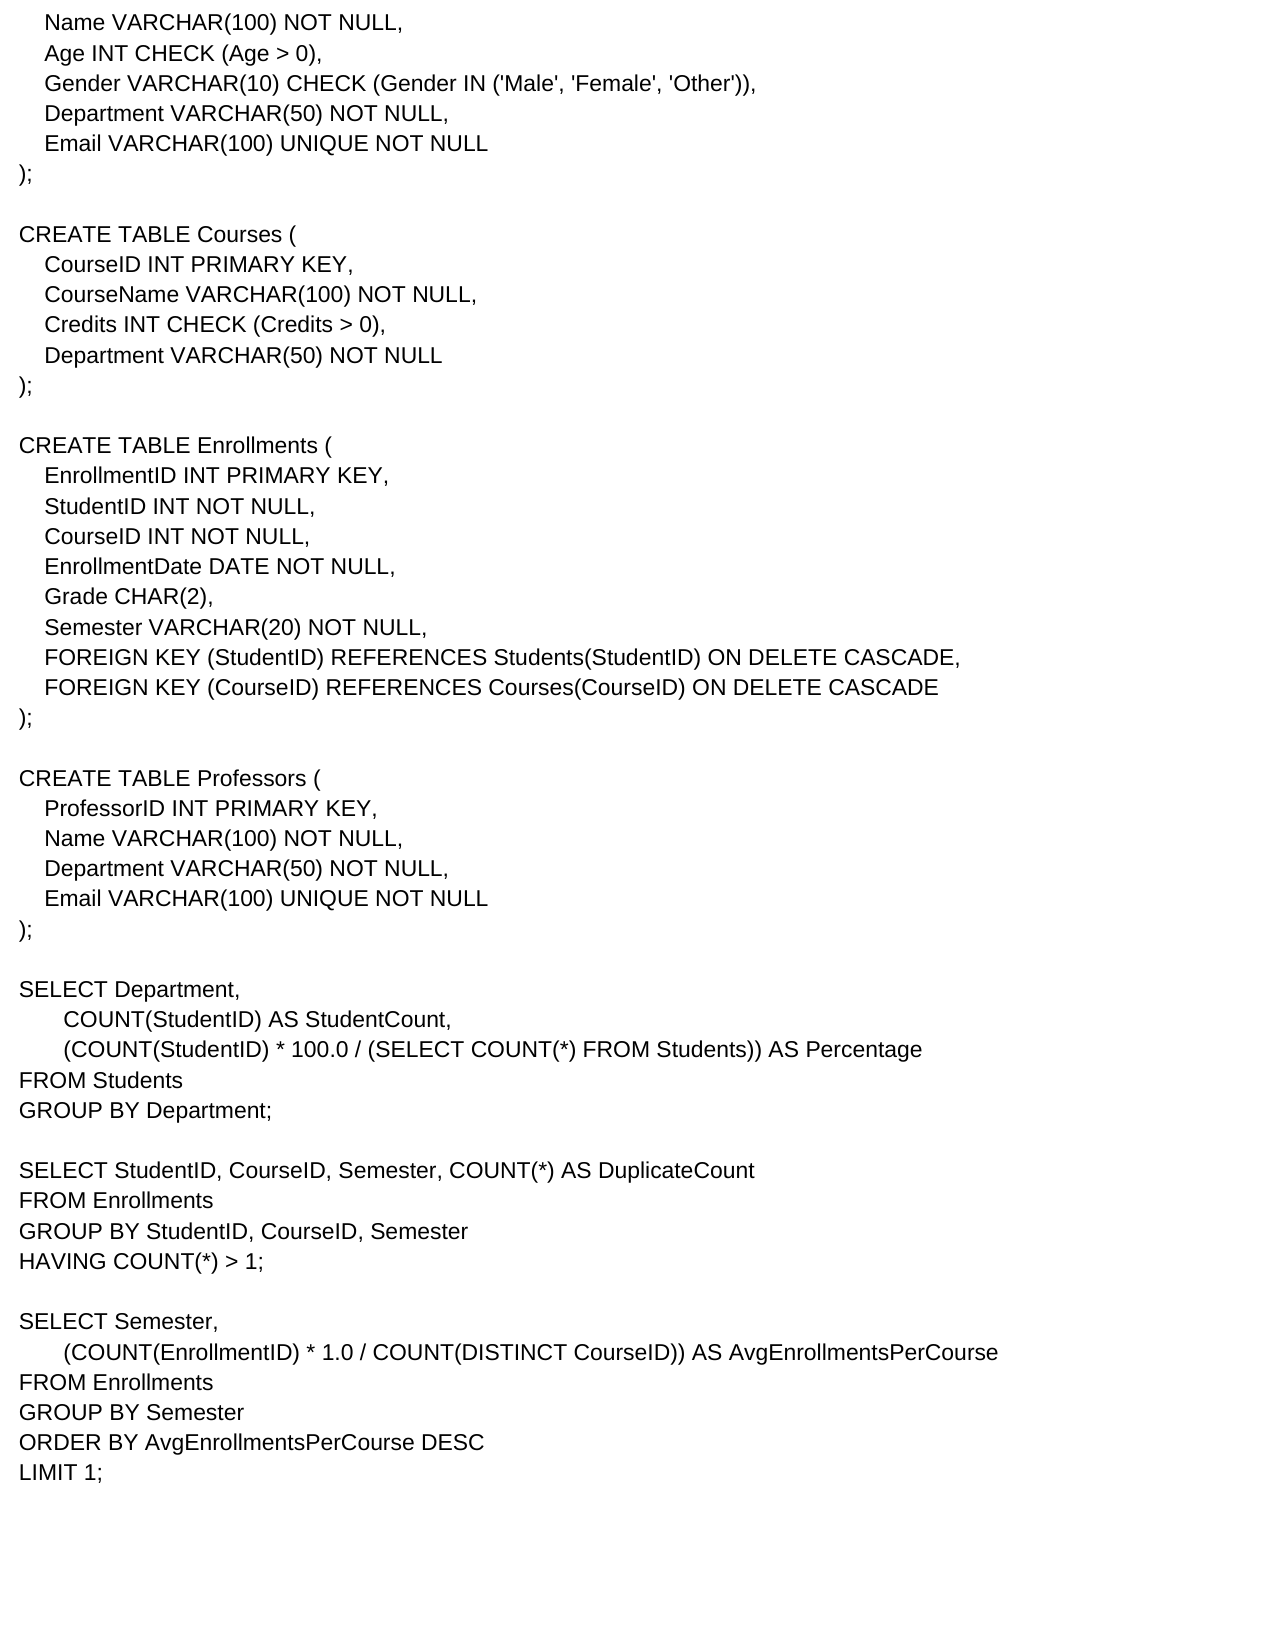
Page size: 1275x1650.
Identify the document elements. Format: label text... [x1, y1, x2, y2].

text ); [19, 704, 1256, 731]
text CREATE TABLE Professors ( [19, 764, 1256, 791]
text Age INT CHECK (Age > 0), [19, 39, 1256, 66]
text Email VARCHAR(100) UNIQUE NOT NULL [19, 885, 1256, 912]
text FROM Students [19, 1067, 1256, 1093]
text ORDER BY AvgEnrollmentsPerCourse DESC [19, 1429, 1256, 1456]
text GROUP BY StudentID, CourseID, Semester [19, 1218, 1256, 1244]
text COUNT(StudentID) AS StudentCount, [19, 1006, 1256, 1033]
text Name VARCHAR(100) NOT NULL, [19, 825, 1256, 851]
text FOREIGN KEY (StudentID) REFERENCES Students(StudentID) ON DELETE CASCADE, [19, 644, 1256, 670]
text FROM Enrollments [19, 1187, 1256, 1214]
text (COUNT(StudentID) * 100.0 / (SELECT COUNT(*) FROM Students)) AS Percentage [19, 1036, 1256, 1063]
text Email VARCHAR(100) UNIQUE NOT NULL [19, 130, 1256, 157]
text CourseID INT PRIMARY KEY, [19, 251, 1256, 277]
text SELECT StudentID, CourseID, Semester, COUNT(*) AS DuplicateCount [19, 1157, 1256, 1184]
text ProfessorID INT PRIMARY KEY, [19, 795, 1256, 821]
text SELECT Semester, [19, 1308, 1256, 1335]
text ); [19, 916, 1256, 942]
text FROM Enrollments [19, 1369, 1256, 1395]
text Department VARCHAR(50) NOT NULL [19, 342, 1256, 368]
text Department VARCHAR(50) NOT NULL, [19, 100, 1256, 126]
text HAVING COUNT(*) > 1; [19, 1248, 1256, 1274]
text Gender VARCHAR(10) CHECK (Gender IN ('Male', 'Female', 'Other')), [19, 70, 1256, 96]
text SELECT Department, [19, 976, 1256, 1002]
text StudentID INT NOT NULL, [19, 493, 1256, 519]
text CREATE TABLE Courses ( [19, 221, 1256, 247]
text (COUNT(EnrollmentID) * 1.0 / COUNT(DISTINCT CourseID)) AS AvgEnrollmentsPerCourse [19, 1338, 1256, 1365]
text Grade CHAR(2), [19, 583, 1256, 610]
text ); [19, 372, 1256, 398]
text FOREIGN KEY (CourseID) REFERENCES Courses(CourseID) ON DELETE CASCADE [19, 674, 1256, 700]
text Semester VARCHAR(20) NOT NULL, [19, 613, 1256, 640]
text Credits INT CHECK (Credits > 0), [19, 311, 1256, 338]
text EnrollmentID INT PRIMARY KEY, [19, 462, 1256, 489]
text Department VARCHAR(50) NOT NULL, [19, 855, 1256, 882]
text EnrollmentDate DATE NOT NULL, [19, 553, 1256, 579]
text GROUP BY Semester [19, 1399, 1256, 1425]
text CourseName VARCHAR(100) NOT NULL, [19, 281, 1256, 308]
text GROUP BY Department; [19, 1097, 1256, 1123]
text Name VARCHAR(100) NOT NULL, [19, 9, 1256, 36]
text CREATE TABLE Enrollments ( [19, 432, 1256, 459]
text LIMIT 1; [19, 1459, 1256, 1486]
text CourseID INT NOT NULL, [19, 523, 1256, 549]
text ); [19, 160, 1256, 187]
